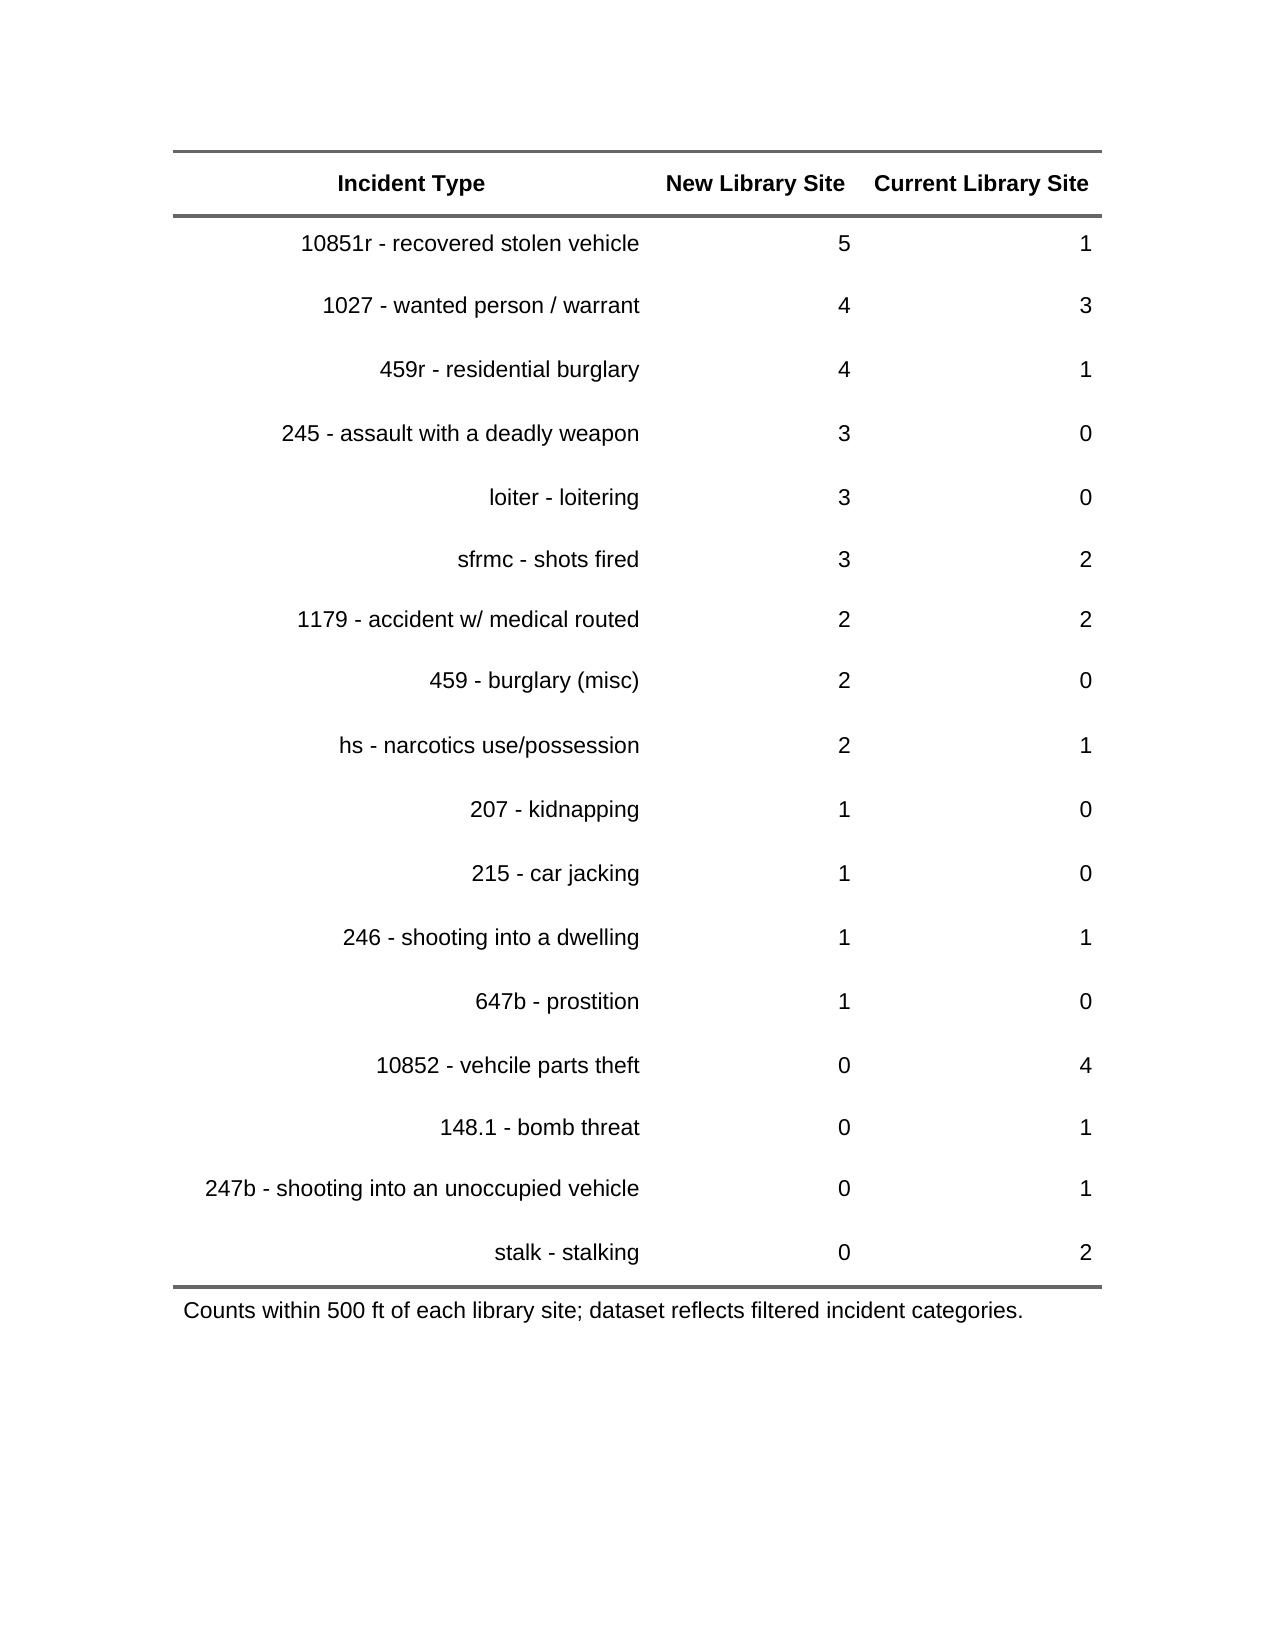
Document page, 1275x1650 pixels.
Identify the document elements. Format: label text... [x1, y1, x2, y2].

table_cell 0 [650, 1157, 861, 1221]
table_cell Counts within 500 ft of each library site; dataset reflects filtered incident categories. [173, 1289, 1102, 1334]
table_cell 2 [650, 649, 861, 714]
table_cell 1 [861, 218, 1102, 274]
table_cell 1 [861, 338, 1102, 402]
table_cell 2 [650, 590, 861, 649]
table_cell 3 [650, 466, 861, 530]
table_cell 148.1 - bomb threat [173, 1098, 650, 1157]
table_cell 1 [861, 906, 1102, 970]
table_cell 207 - kidnapping [173, 778, 650, 842]
table_cell 2 [650, 714, 861, 778]
table_cell 0 [861, 778, 1102, 842]
table_cell 647b - prostition [173, 970, 650, 1034]
table_cell 0 [650, 1098, 861, 1157]
table_cell 1 [650, 906, 861, 970]
table_header Incident Type [173, 153, 650, 214]
table_cell 4 [650, 338, 861, 402]
table_cell 10852 - vehcile parts theft [173, 1034, 650, 1098]
table_cell 3 [650, 530, 861, 589]
table_cell 1 [650, 842, 861, 906]
table_cell 1 [650, 778, 861, 842]
table_cell 2 [861, 530, 1102, 589]
table_header New Library Site [650, 153, 861, 214]
table_cell 215 - car jacking [173, 842, 650, 906]
table_cell 3 [650, 402, 861, 466]
table_cell 0 [650, 1221, 861, 1285]
table_cell 5 [650, 218, 861, 274]
table_cell 0 [861, 466, 1102, 530]
table_cell stalk - stalking [173, 1221, 650, 1285]
table_cell 3 [861, 274, 1102, 338]
table_cell 245 - assault with a deadly weapon [173, 402, 650, 466]
table_cell 1179 - accident w/ medical routed [173, 590, 650, 649]
table_cell 10851r - recovered stolen vehicle [173, 218, 650, 274]
table_cell 459 - burglary (misc) [173, 649, 650, 714]
table_header Current Library Site [861, 153, 1102, 214]
table_cell 459r - residential burglary [173, 338, 650, 402]
table_cell 0 [861, 649, 1102, 714]
table_cell 1027 - wanted person / warrant [173, 274, 650, 338]
table_cell sfrmc - shots fired [173, 530, 650, 589]
table_cell 0 [861, 970, 1102, 1034]
table_cell 247b - shooting into an unoccupied vehicle [173, 1157, 650, 1221]
table_cell 2 [861, 1221, 1102, 1285]
table_cell 4 [861, 1034, 1102, 1098]
table_cell 0 [861, 842, 1102, 906]
table_cell 0 [861, 402, 1102, 466]
table_cell loiter - loitering [173, 466, 650, 530]
table_cell 1 [861, 1098, 1102, 1157]
table_cell 1 [861, 1157, 1102, 1221]
table_cell 1 [861, 714, 1102, 778]
table_cell 4 [650, 274, 861, 338]
table_cell hs - narcotics use/possession [173, 714, 650, 778]
table_cell 1 [650, 970, 861, 1034]
table_cell 246 - shooting into a dwelling [173, 906, 650, 970]
table_cell 2 [861, 590, 1102, 649]
table_cell 0 [650, 1034, 861, 1098]
